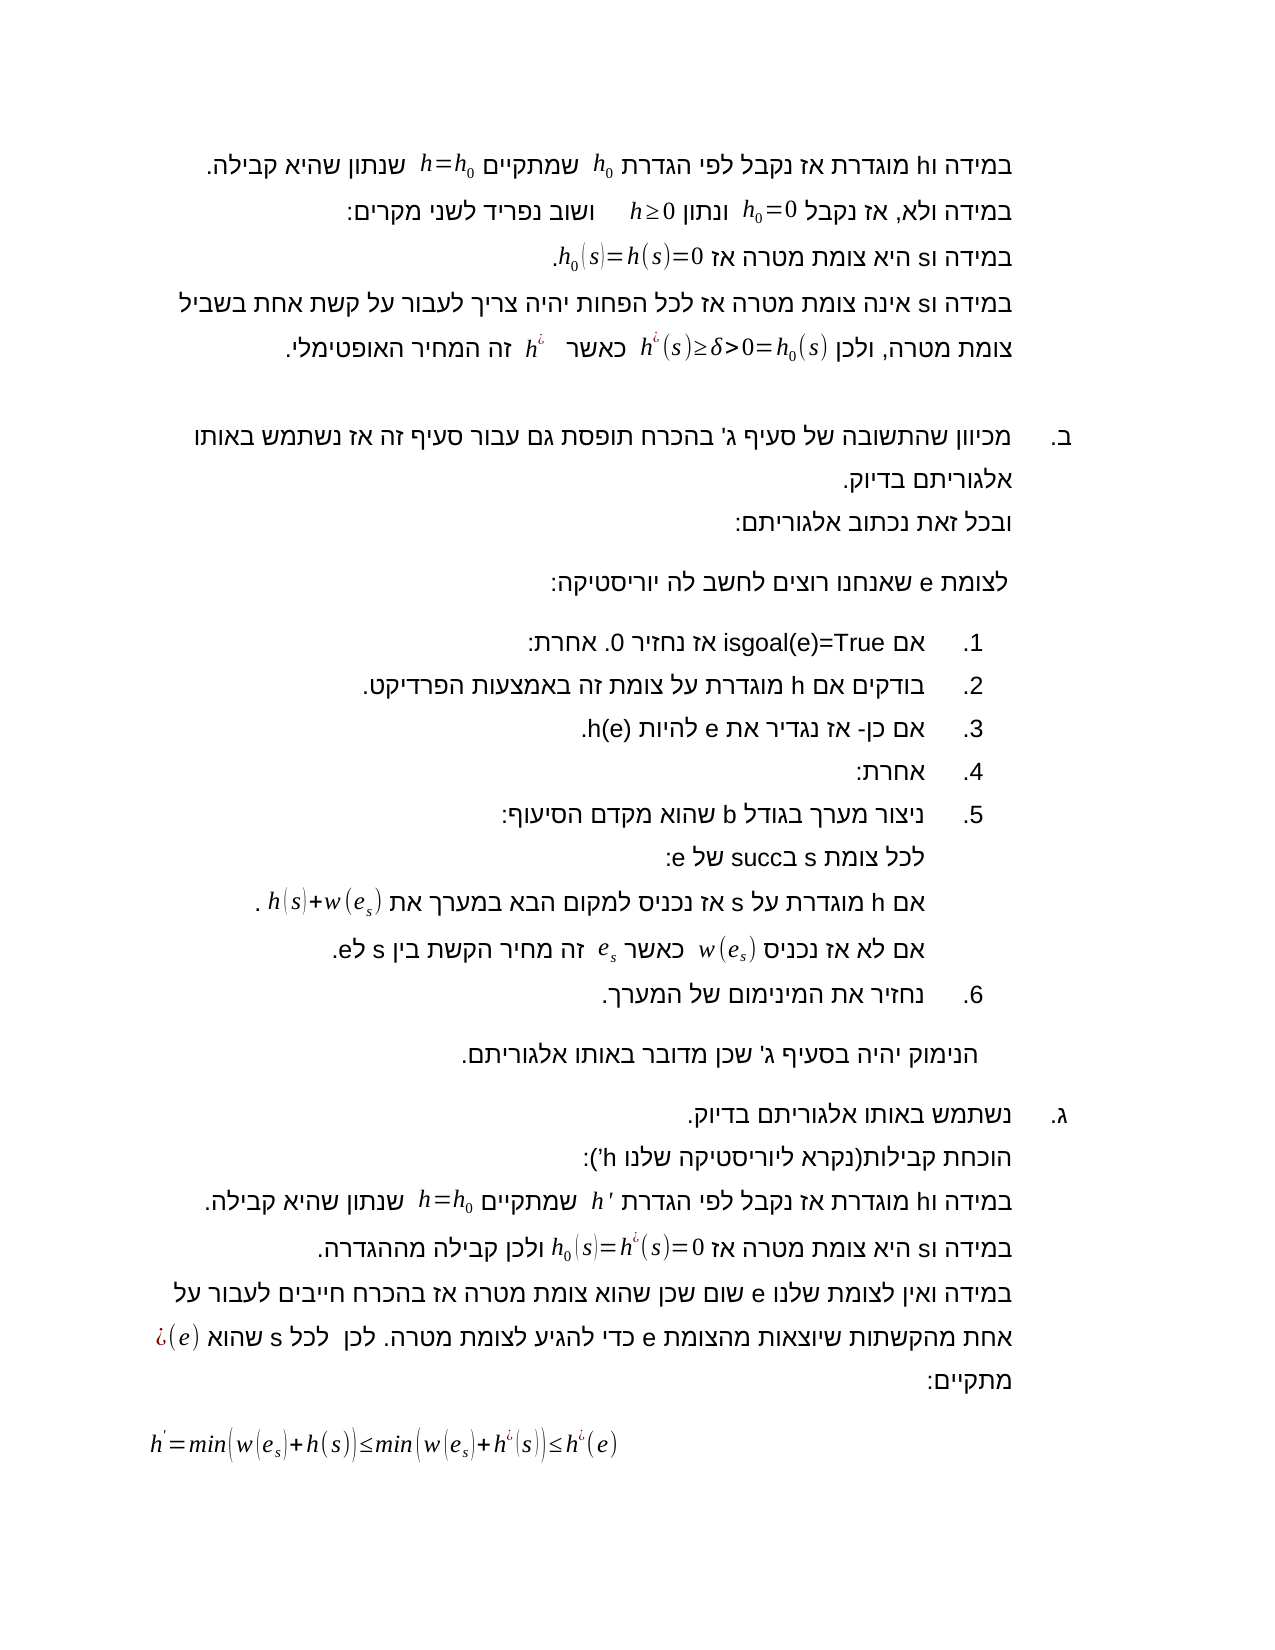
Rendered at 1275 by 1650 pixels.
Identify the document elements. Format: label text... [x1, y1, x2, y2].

list נחזיר את המינימום של המערך. [150, 980, 962, 1009]
list אם כן- אז נגדיר את e להיות h(e). [150, 714, 962, 743]
list במידה וh מוגדרת אז נקבל לפי הגדרת שמתקיים שנתון שהיא קבילה. [150, 1186, 1012, 1217]
list מכיוון שהתשובה של סעיף ג' בהכרח תופסת גם עבור סעיף זה אז נשתמש באותו אלגוריתם בדיוק. [150, 422, 1050, 494]
list ובכל זאת נכתוב אלגוריתם: [150, 508, 1012, 537]
text הנימוק יהיה בסעיף ג' שכן מדובר באותו אלגוריתם. [150, 1040, 1125, 1068]
list בודקים אם h מוגדרת על צומת זה באמצעות הפרדיקט. [150, 671, 962, 699]
list אם h מוגדרת על s אז נכניס למקום הבא במערך את . [150, 886, 925, 919]
list הוכחת קבילות(נקרא ליוריסטיקה שלנו h’): [150, 1143, 1012, 1171]
list אחרת: [150, 757, 962, 786]
list במידה ולא, אז נקבל ונתון ושוב נפריד לשני מקרים: [150, 196, 1012, 227]
list במידה ואין לצומת שלנו e שום שכן שהוא צומת מטרה אז בהכרח חייבים לעבור על אחת מהקשתות שיוצאות מהצומת e כדי להגיע לצומת מטרה. לכן לכל s שהוא מתקיים: [150, 1279, 1012, 1395]
list לכל צומת s בsucc של e: [150, 843, 925, 872]
list נשתמש באותו אלגוריתם בדיוק. [150, 1099, 1050, 1128]
list במידה וs היא צומת מטרה אז . [150, 241, 1012, 274]
list אם לא אז נכניס כאשר זה מחיר הקשת בין s לe. [150, 934, 925, 966]
list אם isgoal(e)=True אז נחזיר 0. אחרת: [150, 628, 962, 656]
list במידה וh מוגדרת אז נקבל לפי הגדרת שמתקיים שנתון שהיא קבילה. [150, 150, 1012, 181]
list במידה וs אינה צומת מטרה אז לכל הפחות יהיה צריך לעבור על קשת אחת בשביל צומת מטרה, ולכן כאשר זה המחיר האופטימלי. [150, 289, 1012, 364]
text לצומת e שאנחנו רוצים לחשב לה יוריסטיקה: [150, 568, 1125, 597]
list ניצור מערך בגודל b שהוא מקדם הסיעוף: [150, 800, 962, 829]
list במידה וs היא צומת מטרה אז ולכן קבילה מההגדרה. [150, 1232, 1012, 1264]
